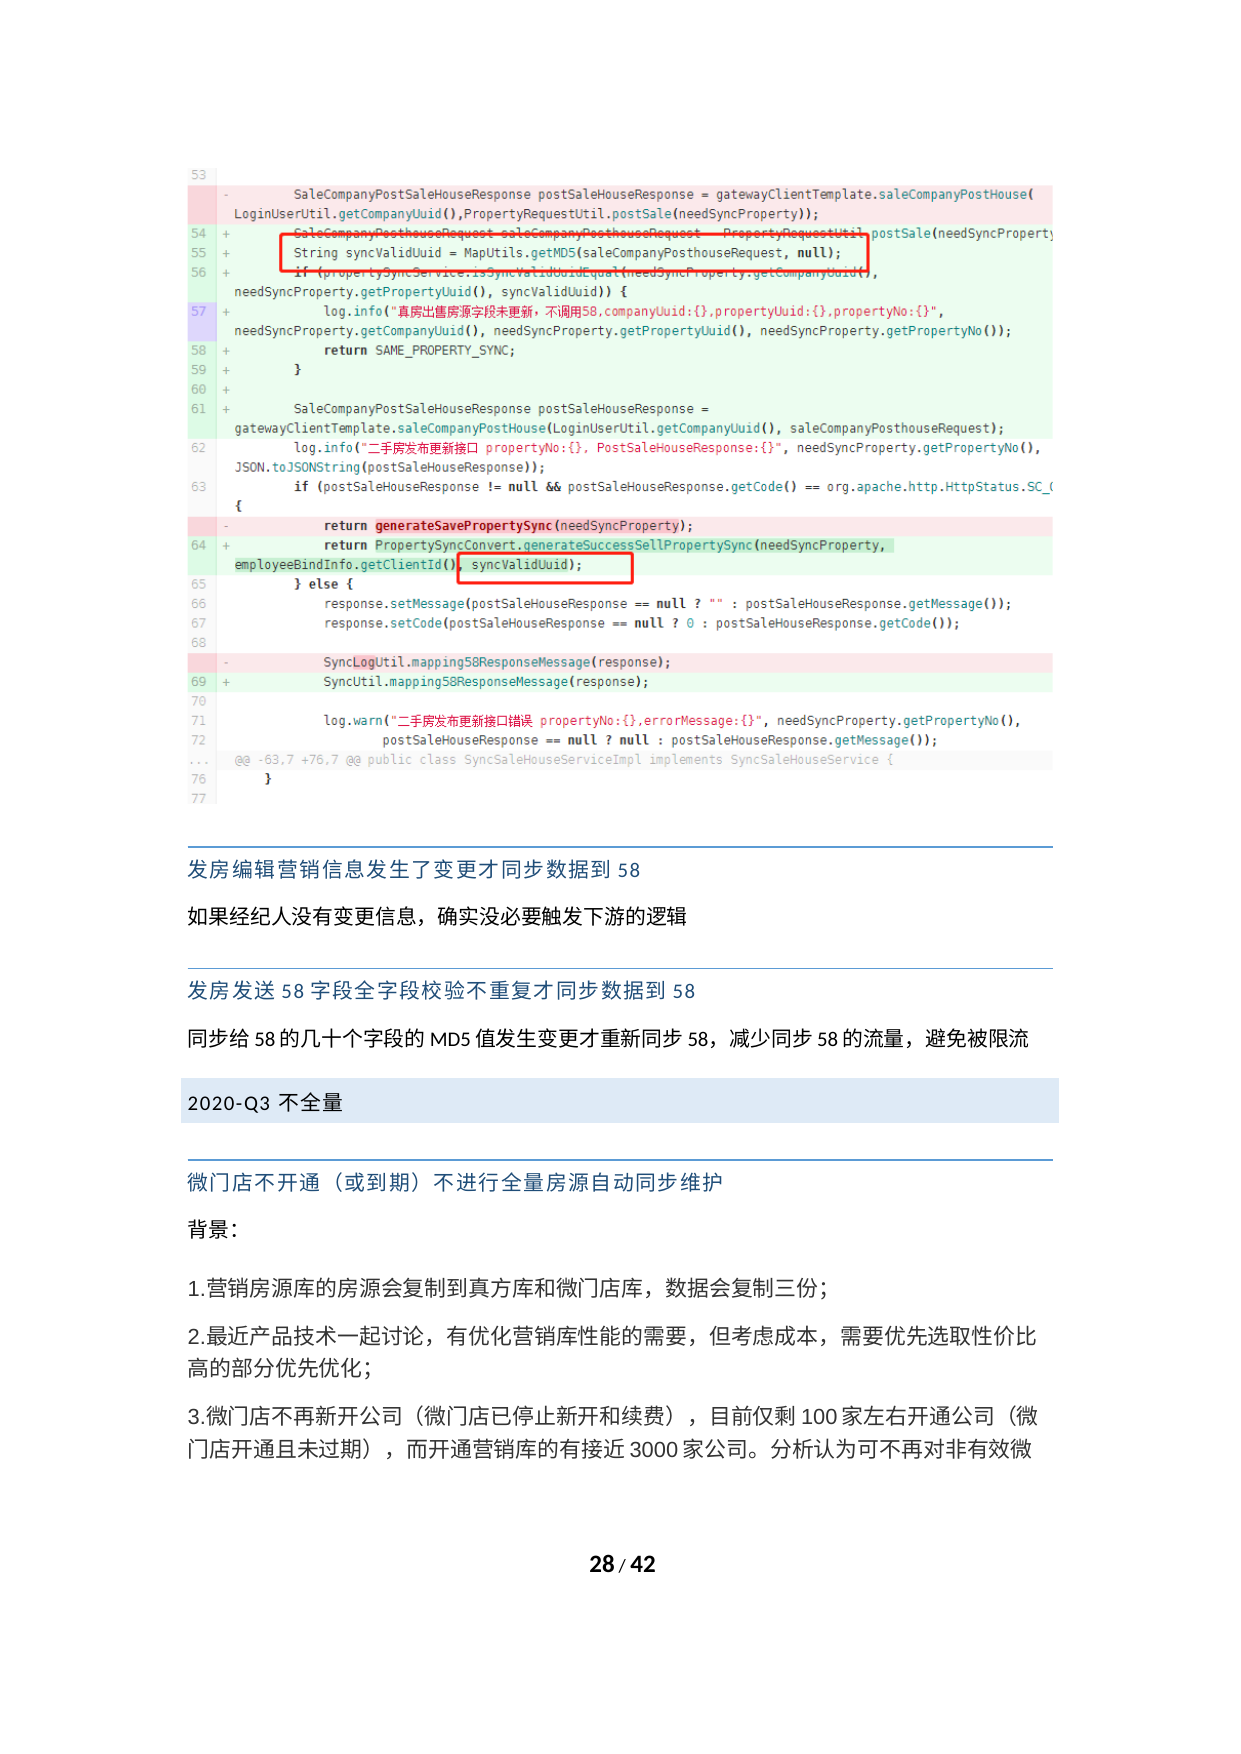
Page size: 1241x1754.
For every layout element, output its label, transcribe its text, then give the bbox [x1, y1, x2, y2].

subtitle 发房编辑营销信息发生了变更才同步数据到58 [187, 847, 1053, 884]
subtitle 微门店不开通（或到期）不进行全量房源自动同步维护 [187, 1160, 1053, 1197]
text 1.营销房源库的房源会复制到真方库和微门店库，数据会复制三份； [187, 1270, 1053, 1303]
subtitle 2020-Q3 不全量 [188, 1085, 1053, 1117]
picture [187, 168, 1053, 804]
text 如果经纪人没有变更信息，确实没必要触发下游的逻辑 [187, 899, 1053, 932]
text 2.最近产品技术一起讨论，有优化营销库性能的需要，但考虑成本，需要优先选取性价比高的部分优先优化； [187, 1318, 1053, 1383]
subtitle 发房发送58字段全字段校验不重复才同步数据到58 [187, 969, 1053, 1006]
text 背景： [187, 1212, 1053, 1245]
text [187, 1399, 1053, 1464]
text 同步给58的几十个字段的MD5值发生变更才重新同步58，减少同步58的流量，避免被限流 [187, 1021, 1053, 1053]
